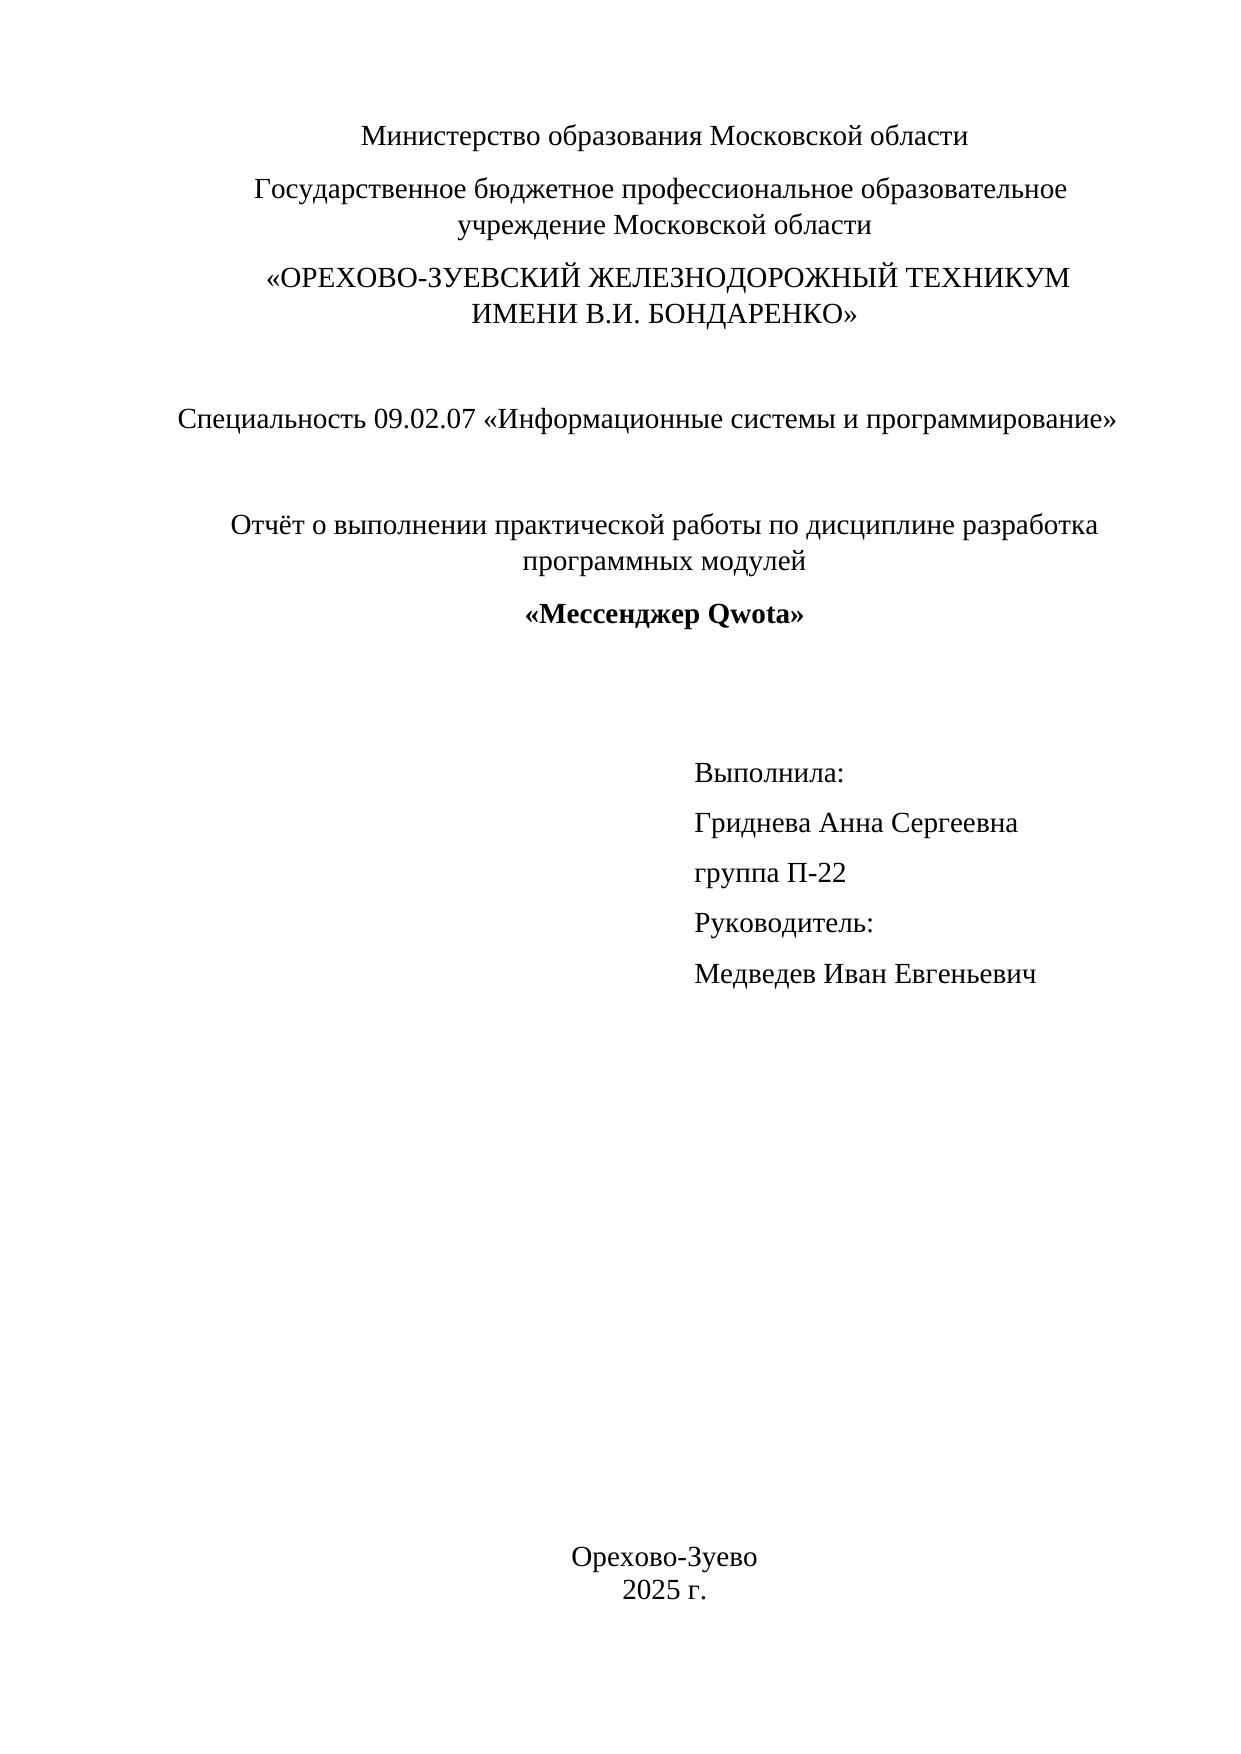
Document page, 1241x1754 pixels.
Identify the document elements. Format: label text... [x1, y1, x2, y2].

text Медведев Иван Евгеньевич [177, 956, 1152, 989]
text Выполнила: [177, 755, 1152, 788]
text Государственное бюджетное профессиональное образовательное учреждение Московской области [177, 171, 1152, 241]
text Руководитель: [177, 906, 1152, 939]
text группа П-22 [177, 855, 1152, 889]
text 2025 г. [177, 1572, 1152, 1606]
text Гриднева Анна Сергеевна [177, 805, 1152, 838]
text Специальность 09.02.07 «Информационные системы и программирование» [177, 402, 1152, 435]
text Орехово-Зуево [177, 1539, 1152, 1572]
text Министерство образования Московской области [177, 118, 1152, 152]
text Отчёт о выполнении практической работы по дисциплине разработка программных модулей [177, 507, 1152, 577]
text «ОРЕХОВО-ЗУЕВСКИЙ ЖЕЛЕЗНОДОРОЖНЫЙ ТЕХНИКУМ ИМЕНИ В.И. БОНДАРЕНКО» [177, 260, 1152, 329]
text «Мессенджер Qwota» [177, 596, 1152, 630]
